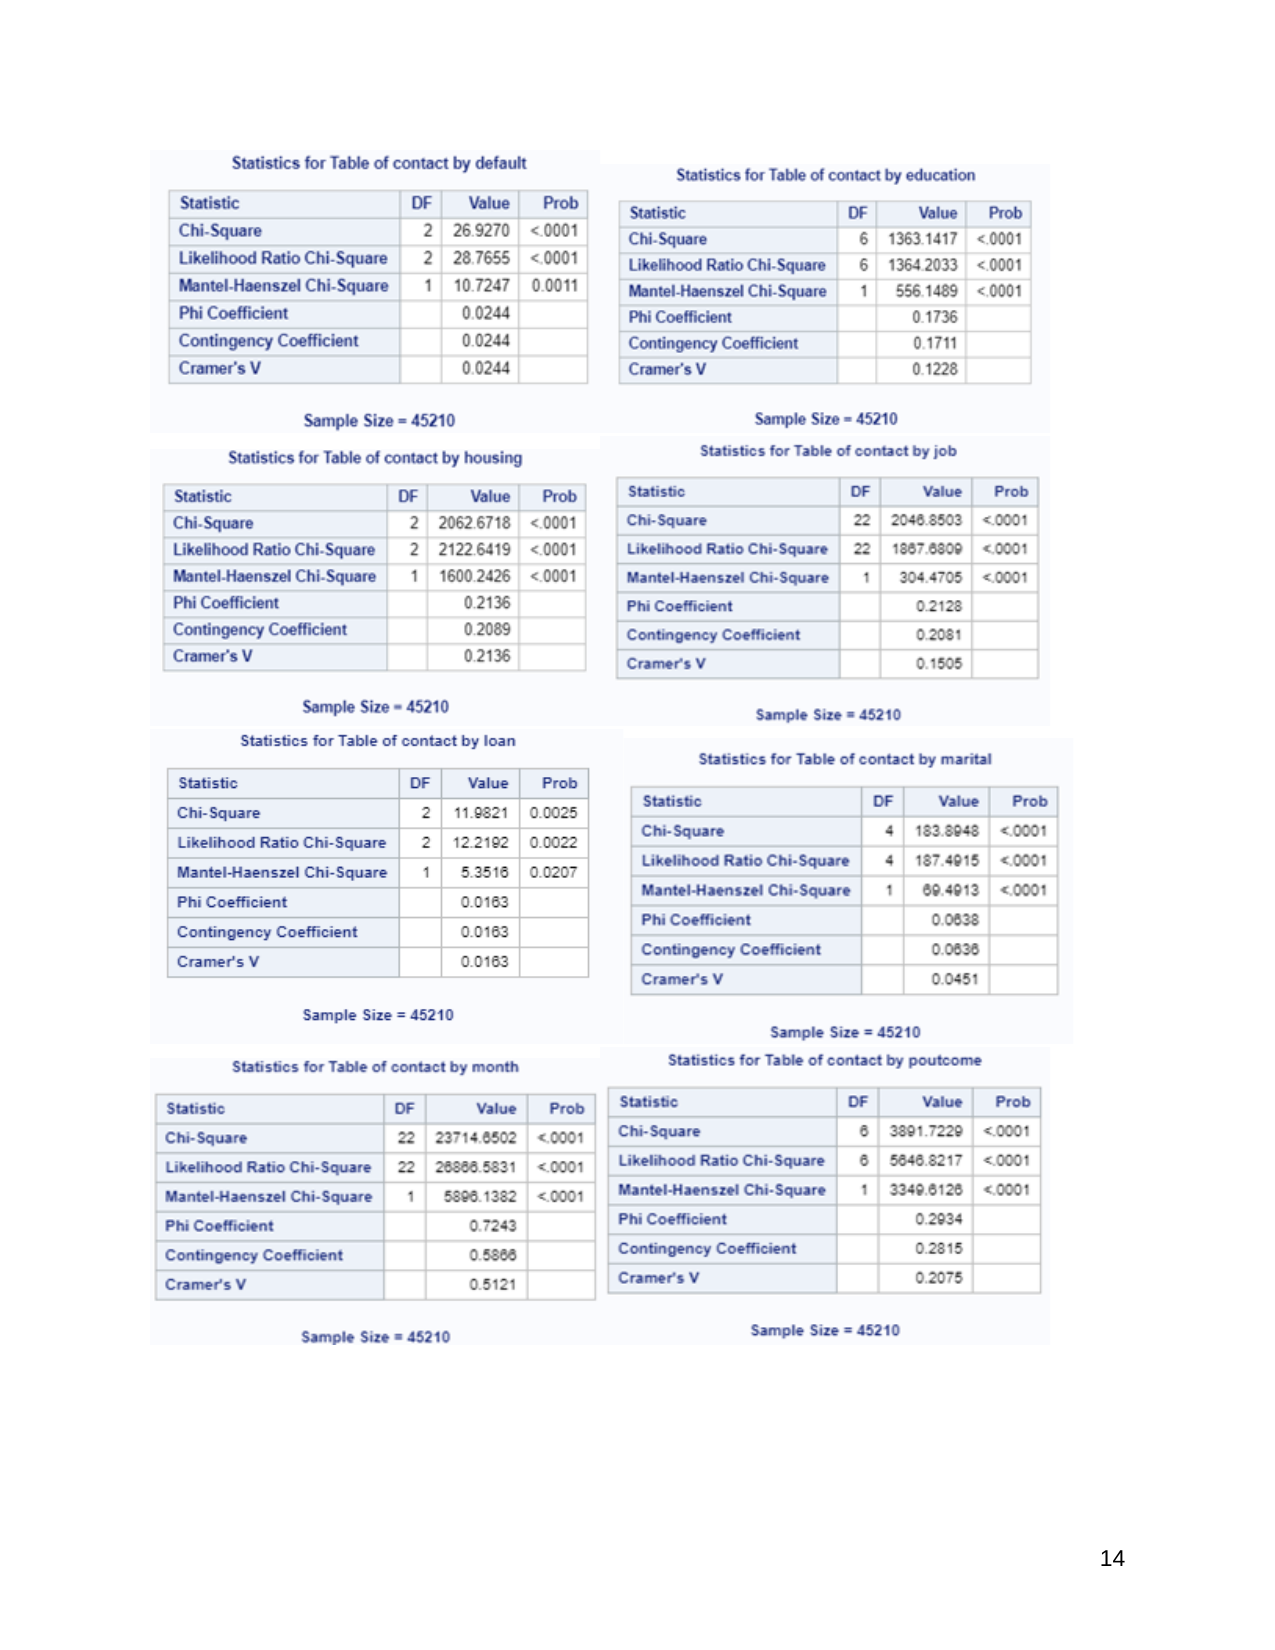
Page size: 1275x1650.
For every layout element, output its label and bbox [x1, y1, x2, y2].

picture [150, 436, 1050, 726]
picture [150, 729, 1074, 1044]
picture [150, 150, 1050, 433]
picture [150, 1047, 1050, 1345]
